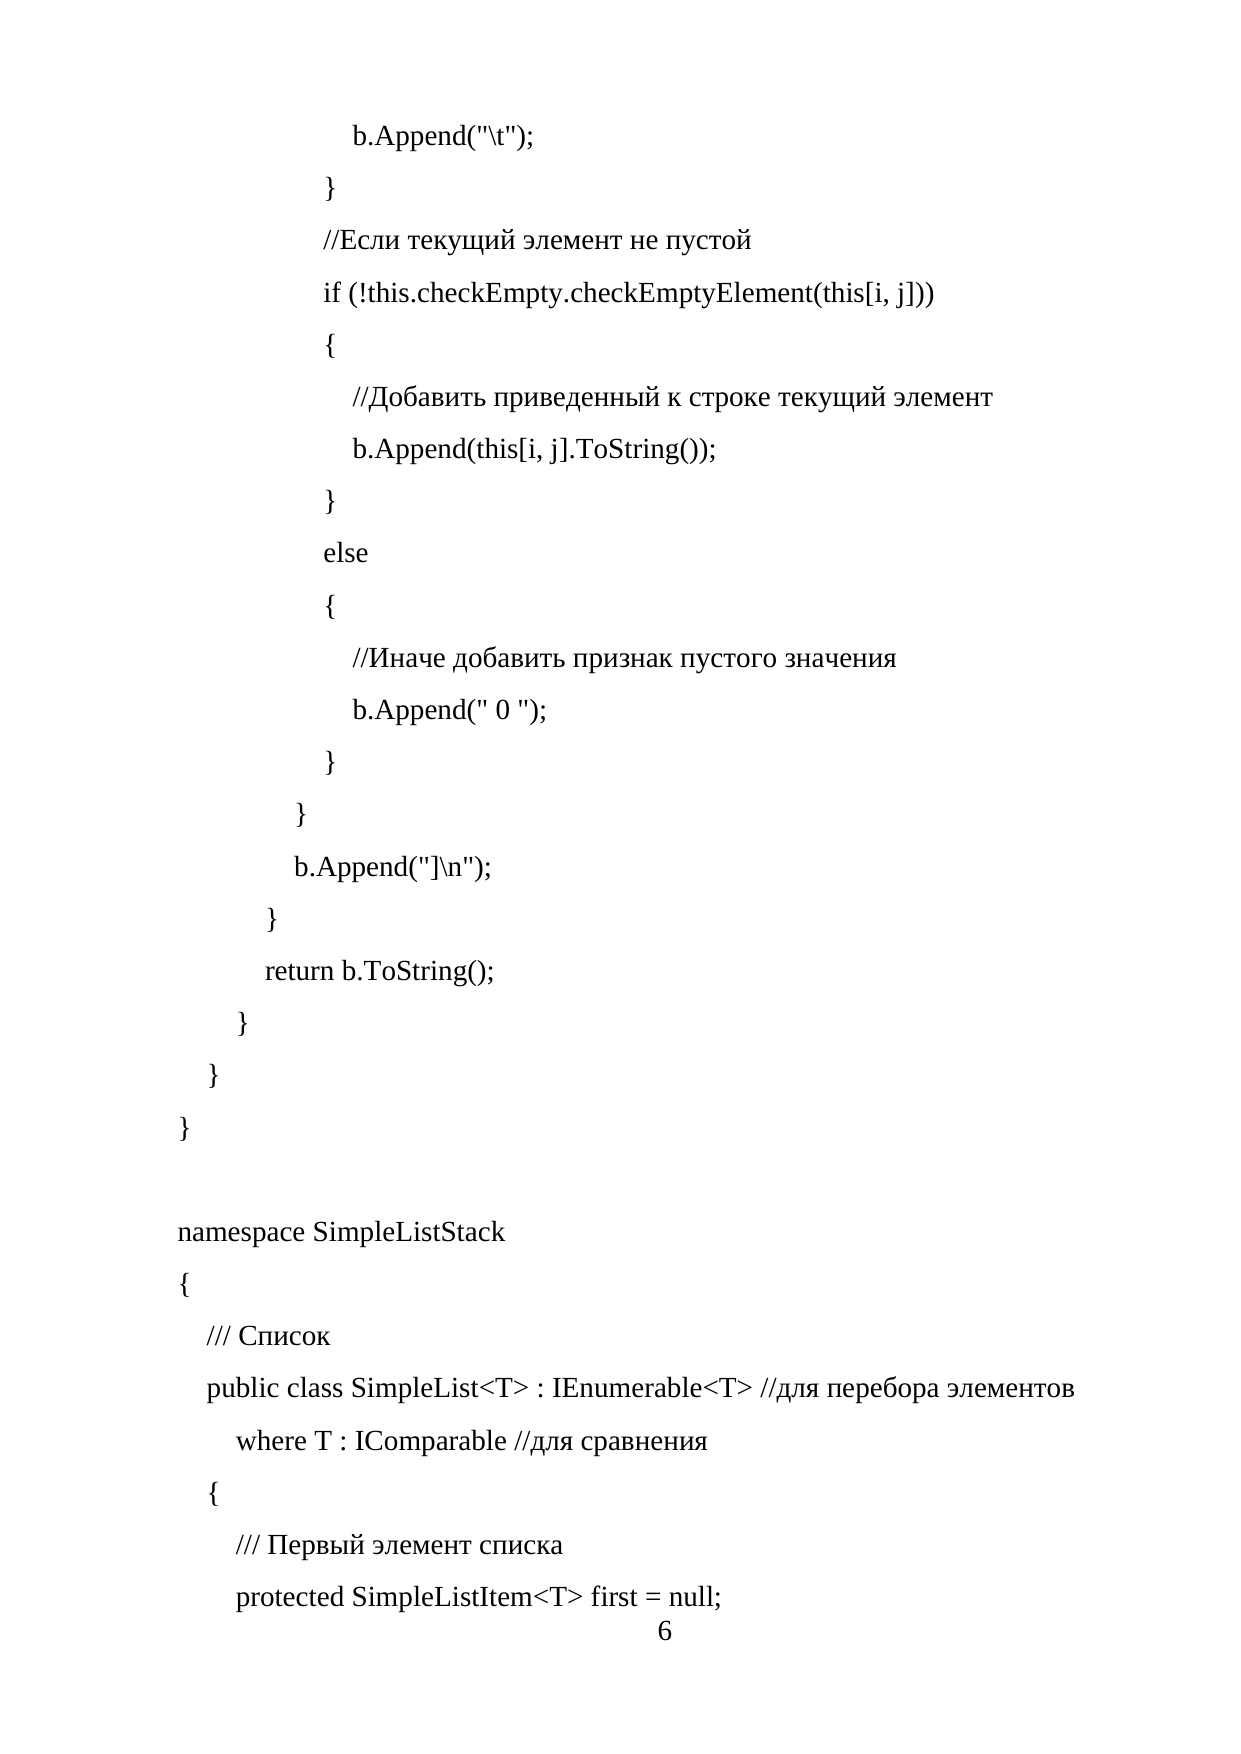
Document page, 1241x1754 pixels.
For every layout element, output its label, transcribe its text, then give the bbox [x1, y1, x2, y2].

text } [177, 483, 1152, 517]
text { [177, 588, 1152, 621]
text //Если текущий элемент не пустой [177, 222, 1152, 256]
text { [177, 1266, 1152, 1300]
text return b.ToString(); [177, 953, 1152, 987]
text /// Список [177, 1318, 1152, 1352]
text protected SimpleListItem<T> first = null; [177, 1579, 1152, 1613]
text b.Append("]\n"); [177, 849, 1152, 882]
text } [177, 901, 1152, 934]
text //Добавить приведенный к строке текущий элемент [177, 379, 1152, 413]
text } [177, 1057, 1152, 1091]
text b.Append(" 0 "); [177, 692, 1152, 726]
text public class SimpleList<T> : IEnumerable<T> //для перебора элементов [177, 1371, 1152, 1404]
text where T : IComparable //для сравнения [177, 1423, 1152, 1456]
text namespace SimpleListStack [177, 1214, 1152, 1248]
text } [177, 744, 1152, 778]
text { [177, 327, 1152, 360]
text { [177, 1475, 1152, 1508]
text } [177, 1005, 1152, 1039]
text } [177, 170, 1152, 204]
text if (!this.сheckEmpty.checkEmptyElement(this[i, j])) [177, 275, 1152, 308]
text } [177, 1110, 1152, 1143]
text b.Append("\t"); [177, 118, 1152, 152]
text b.Append(this[i, j].ToString()); [177, 431, 1152, 465]
text } [177, 797, 1152, 830]
text //Иначе добавить признак пустого значения [177, 640, 1152, 673]
text /// Первый элемент списка [177, 1527, 1152, 1561]
text else [177, 536, 1152, 569]
